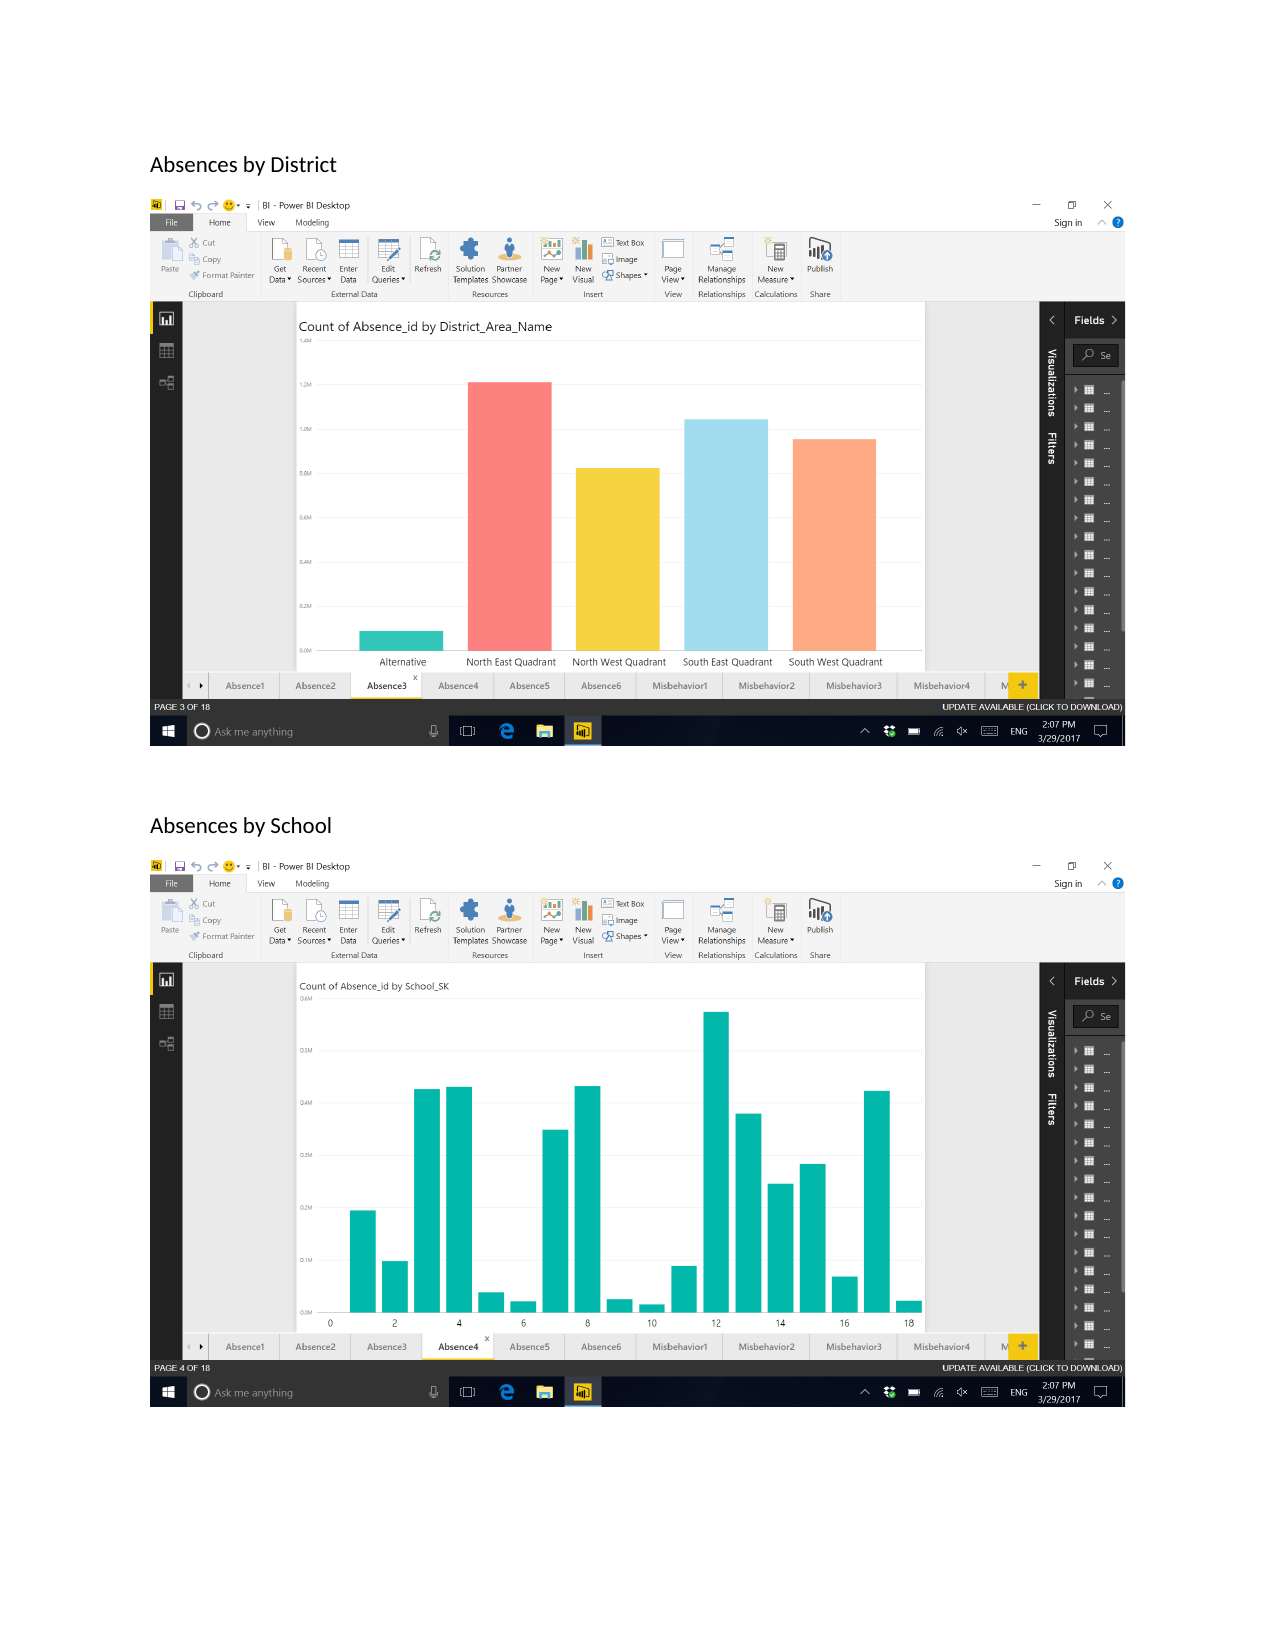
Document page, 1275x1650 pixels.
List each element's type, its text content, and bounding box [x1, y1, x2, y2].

picture [150, 196, 1125, 746]
text Absences by District [150, 150, 1125, 178]
picture [150, 857, 1125, 1407]
text Absences by School [150, 811, 1125, 839]
